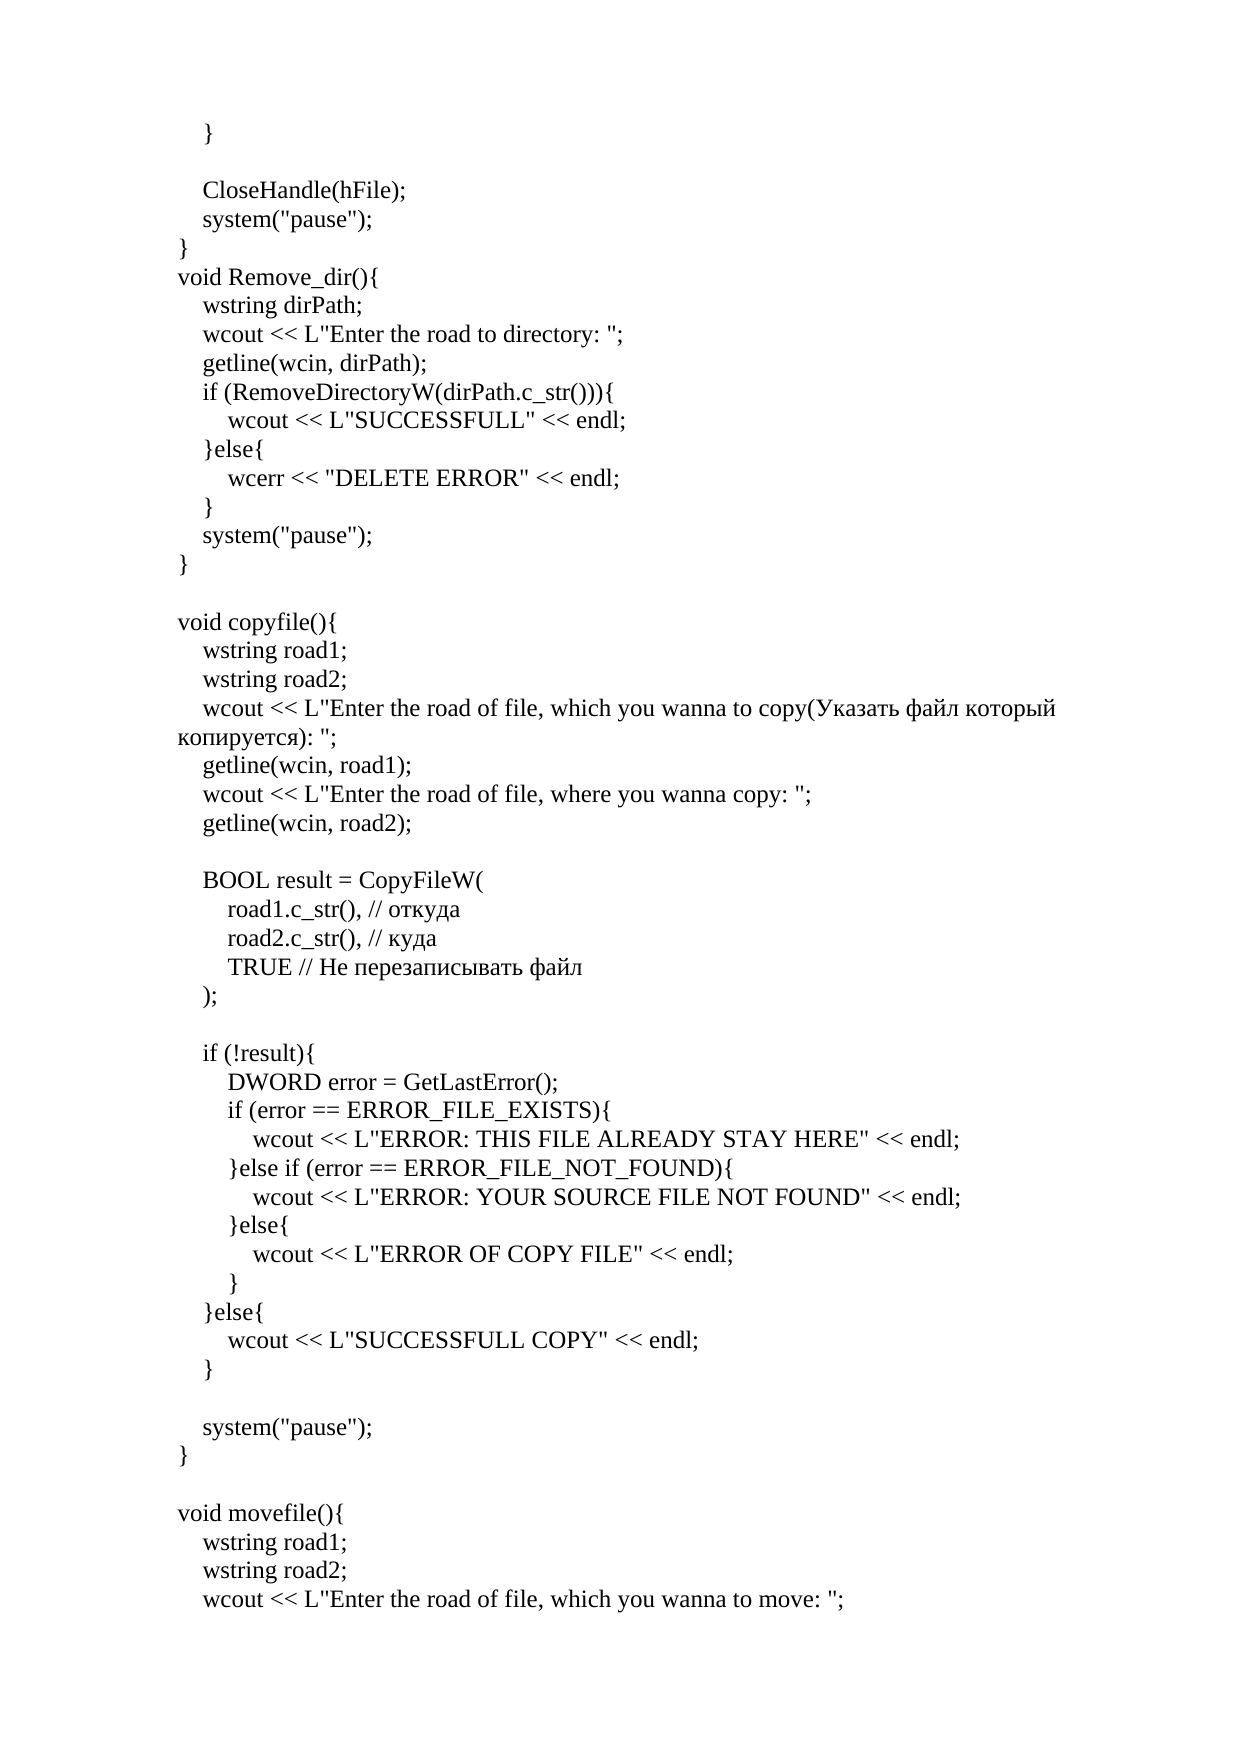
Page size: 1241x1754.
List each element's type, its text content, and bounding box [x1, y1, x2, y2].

text BOOL result = CopyFileW( [177, 866, 1152, 894]
text void copyfile(){ [177, 607, 1152, 636]
text wcout << L"ERROR: YOUR SOURCE FILE NOT FOUND" << endl; [177, 1182, 1152, 1211]
text getline(wcin, dirPath); [177, 348, 1152, 377]
text wstring road1; [177, 1527, 1152, 1556]
text } [177, 233, 1152, 262]
text getline(wcin, road1); [177, 751, 1152, 779]
text }else if (error == ERROR_FILE_NOT_FOUND){ [177, 1153, 1152, 1182]
text } [177, 549, 1152, 578]
text } [177, 1268, 1152, 1297]
text wstring road2; [177, 1556, 1152, 1584]
text }else{ [177, 1211, 1152, 1239]
text ); [177, 981, 1152, 1009]
text wcout << L"Enter the road to directory: "; [177, 319, 1152, 348]
text }else{ [177, 1297, 1152, 1326]
text road2.c_str(), // куда [177, 923, 1152, 952]
text wstring dirPath; [177, 291, 1152, 319]
text if (error == ERROR_FILE_EXISTS){ [177, 1096, 1152, 1124]
text DWORD error = GetLastError(); [177, 1067, 1152, 1096]
text wcerr << "DELETE ERROR" << endl; [177, 463, 1152, 492]
text wstring road2; [177, 664, 1152, 693]
text wstring road1; [177, 636, 1152, 664]
text }else{ [177, 434, 1152, 463]
text CloseHandle(hFile); [177, 176, 1152, 204]
text } [177, 1441, 1152, 1469]
text if (!result){ [177, 1038, 1152, 1067]
text } [177, 118, 1152, 147]
text wcout << L"Enter the road of file, where you wanna copy: "; [177, 779, 1152, 808]
text } [177, 492, 1152, 521]
text void Remove_dir(){ [177, 262, 1152, 291]
text getline(wcin, road2); [177, 808, 1152, 837]
text wcout << L"ERROR OF COPY FILE" << endl; [177, 1239, 1152, 1268]
text wcout << L"ERROR: THIS FILE ALREADY STAY HERE" << endl; [177, 1124, 1152, 1153]
text if (RemoveDirectoryW(dirPath.c_str())){ [177, 377, 1152, 406]
text system("pause"); [177, 1412, 1152, 1441]
text wcout << L"SUCCESSFULL COPY" << endl; [177, 1326, 1152, 1354]
text system("pause"); [177, 204, 1152, 233]
text road1.c_str(), // откуда [177, 894, 1152, 923]
text wcout << L"SUCCESSFULL" << endl; [177, 406, 1152, 434]
text system("pause"); [177, 521, 1152, 549]
text void movefile(){ [177, 1498, 1152, 1527]
text TRUE // Не перезаписывать файл [177, 952, 1152, 981]
text wcout << L"Enter the road of file, which you wanna to move: "; [177, 1584, 1152, 1613]
text wcout << L"Enter the road of file, which you wanna to copy(Указать файл который копируется): "; [177, 693, 1152, 751]
text } [177, 1354, 1152, 1383]
